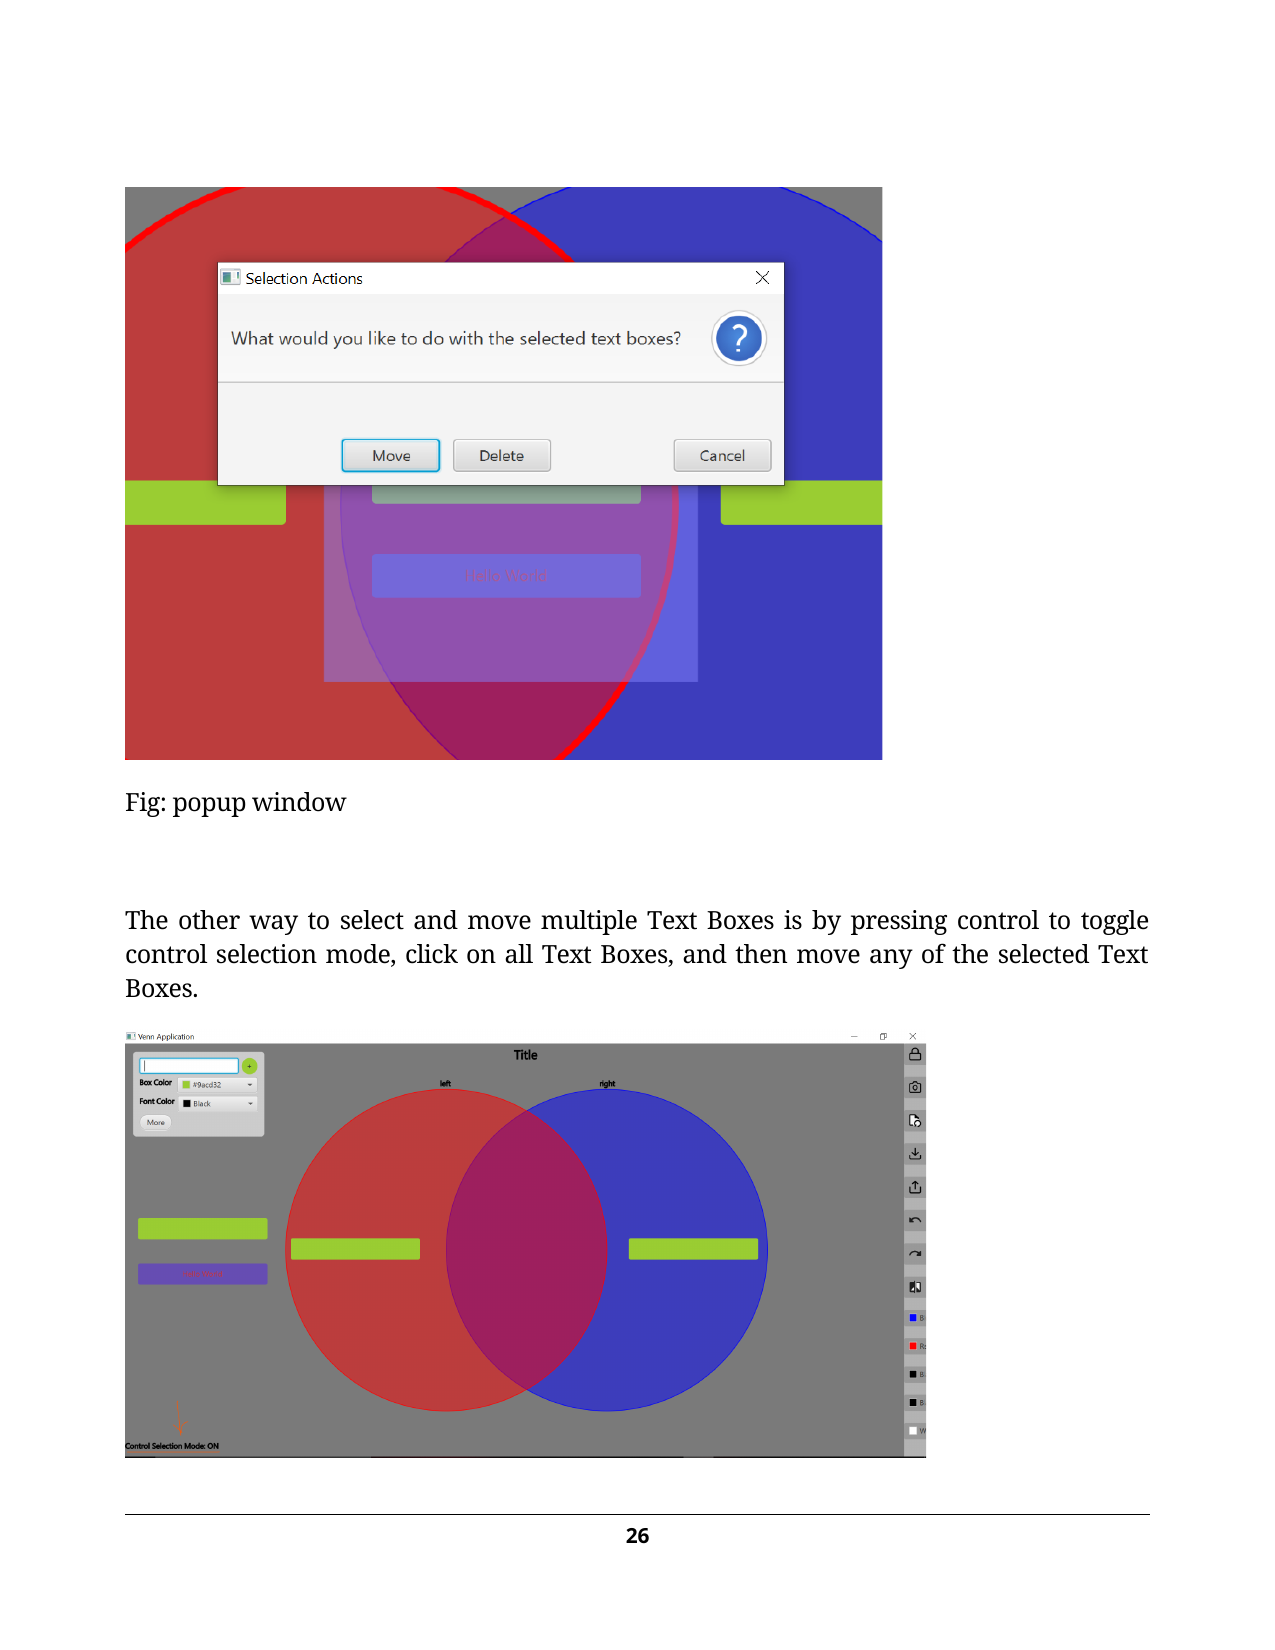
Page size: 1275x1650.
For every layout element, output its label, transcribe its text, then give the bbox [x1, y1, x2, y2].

picture [125, 1029, 927, 1458]
text The other way to select and move multiple Text Boxes is by pressing control to toggle control selection mode, click on all Text Boxes, and then move any of the selected Text Boxes. [125, 902, 1150, 1005]
picture [125, 187, 883, 760]
text Fig: popup window [125, 784, 1150, 818]
